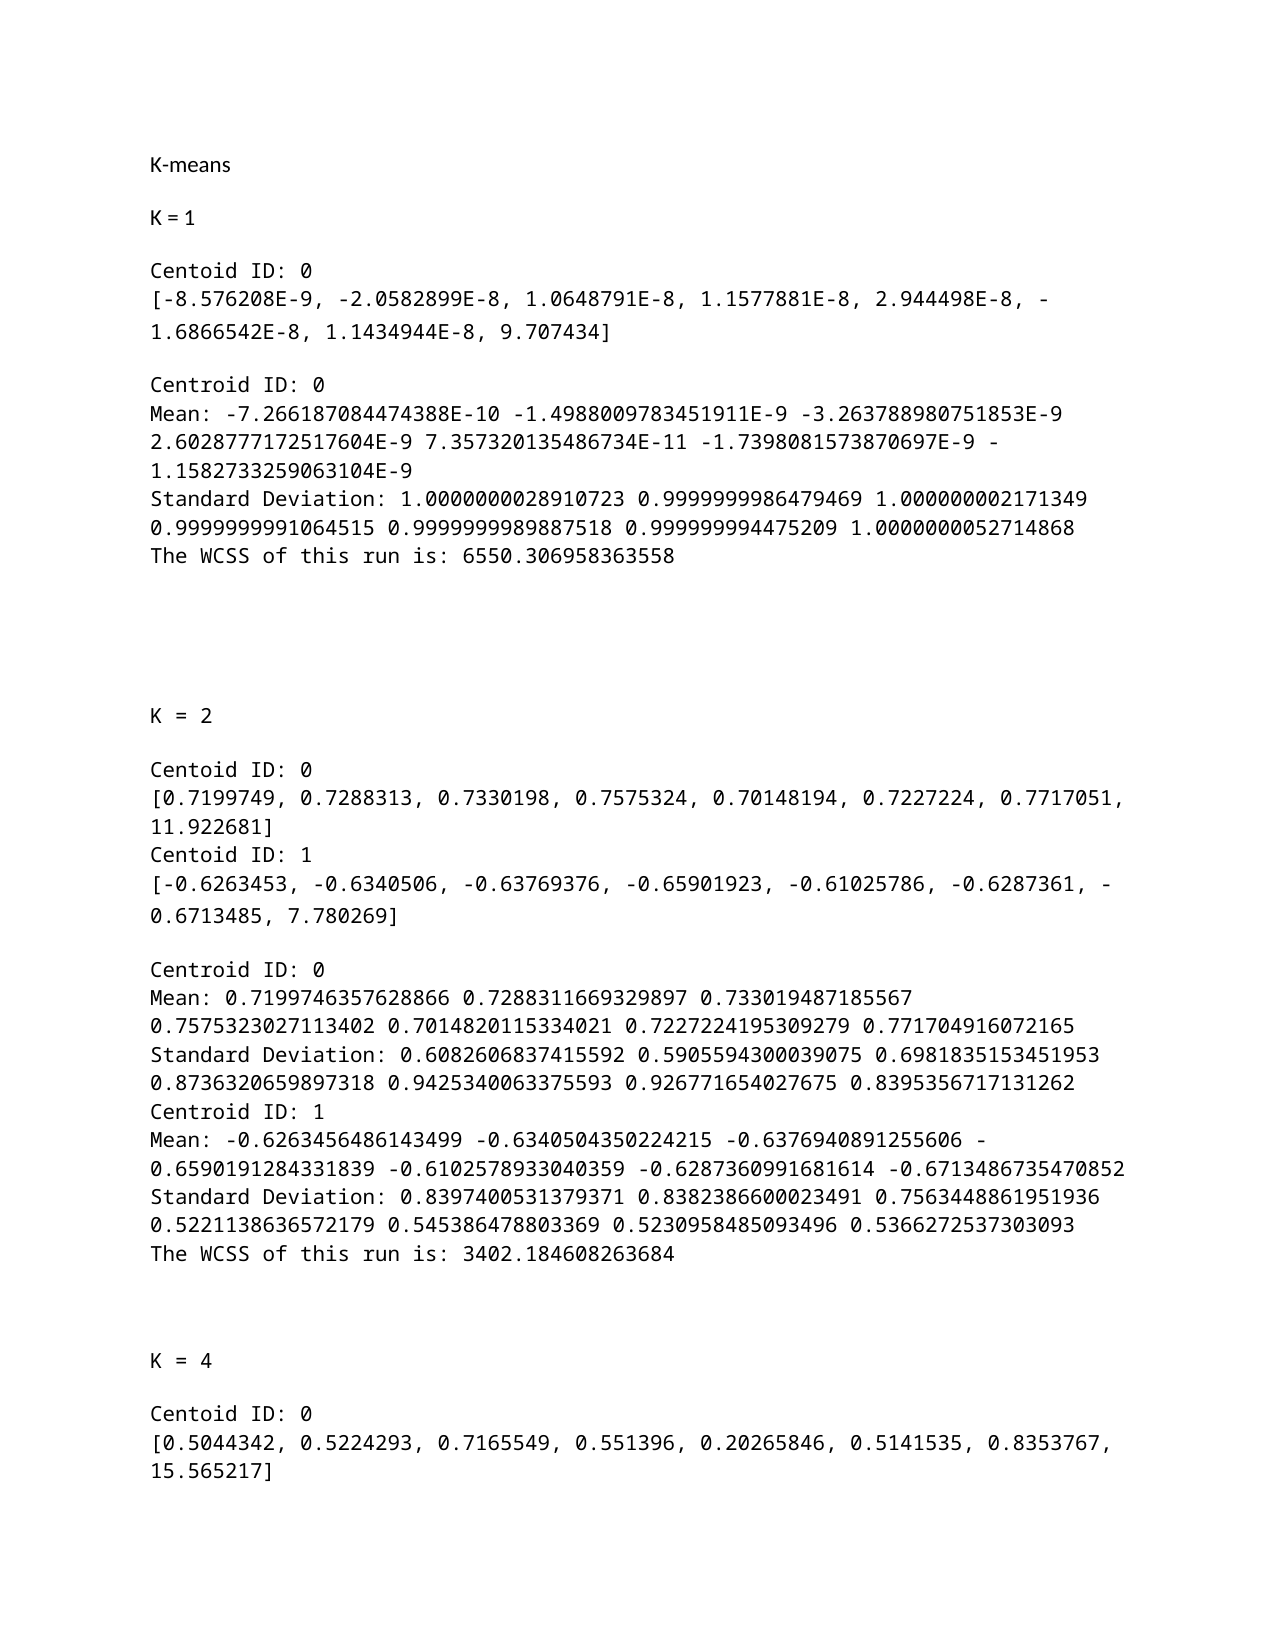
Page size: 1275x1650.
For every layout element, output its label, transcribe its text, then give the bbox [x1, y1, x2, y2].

text Centroid ID: 0 [150, 955, 1125, 983]
text Mean: 0.7199746357628866 0.7288311669329897 0.733019487185567 0.7575323027113402 0.7014820115334021 0.7227224195309279 0.771704916072165 [150, 983, 1125, 1040]
text Centoid ID: 0 [150, 755, 1125, 783]
text K = 1 [150, 203, 1125, 231]
text Standard Deviation: 1.0000000028910723 0.9999999986479469 1.000000002171349 0.9999999991064515 0.9999999989887518 0.999999994475209 1.0000000052714868 [150, 484, 1125, 541]
text [-0.6263453, -0.6340506, -0.63769376, -0.65901923, -0.61025786, -0.6287361, -0.6713485, 7.780269] [150, 869, 1125, 930]
text [-8.576208E-9, -2.0582899E-8, 1.0648791E-8, 1.1577881E-8, 2.944498E-8, -1.6866542E-8, 1.1434944E-8, 9.707434] [150, 284, 1125, 346]
text Standard Deviation: 0.8397400531379371 0.8382386600023491 0.7563448861951936 0.5221138636572179 0.545386478803369 0.5230958485093496 0.5366272537303093 [150, 1182, 1125, 1239]
text The WCSS of this run is: 3402.184608263684 [150, 1239, 1125, 1267]
text The WCSS of this run is: 6550.306958363558 [150, 541, 1125, 569]
text Mean: -0.6263456486143499 -0.6340504350224215 -0.6376940891255606 -0.6590191284331839 -0.6102578933040359 -0.6287360991681614 -0.6713486735470852 [150, 1125, 1125, 1182]
text Standard Deviation: 0.6082606837415592 0.5905594300039075 0.6981835153451953 0.8736320659897318 0.9425340063375593 0.926771654027675 0.8395356717131262 [150, 1040, 1125, 1097]
text Centroid ID: 0 [150, 371, 1125, 399]
text Centoid ID: 0 [150, 1399, 1125, 1428]
text [0.5044342, 0.5224293, 0.7165549, 0.551396, 0.20265846, 0.5141535, 0.8353767, 15.565217] [150, 1428, 1125, 1485]
text Centroid ID: 1 [150, 1097, 1125, 1125]
text Centoid ID: 1 [150, 840, 1125, 869]
text K = 4 [150, 1346, 1125, 1374]
text Centoid ID: 0 [150, 256, 1125, 284]
text K-means [150, 150, 1125, 178]
text [0.7199749, 0.7288313, 0.7330198, 0.7575324, 0.70148194, 0.7227224, 0.7717051, 11.922681] [150, 783, 1125, 840]
text K = 2 [150, 701, 1125, 730]
text Mean: -7.266187084474388E-10 -1.4988009783451911E-9 -3.263788980751853E-9 2.6028777172517604E-9 7.357320135486734E-11 -1.7398081573870697E-9 -1.1582733259063104E-9 [150, 399, 1125, 484]
